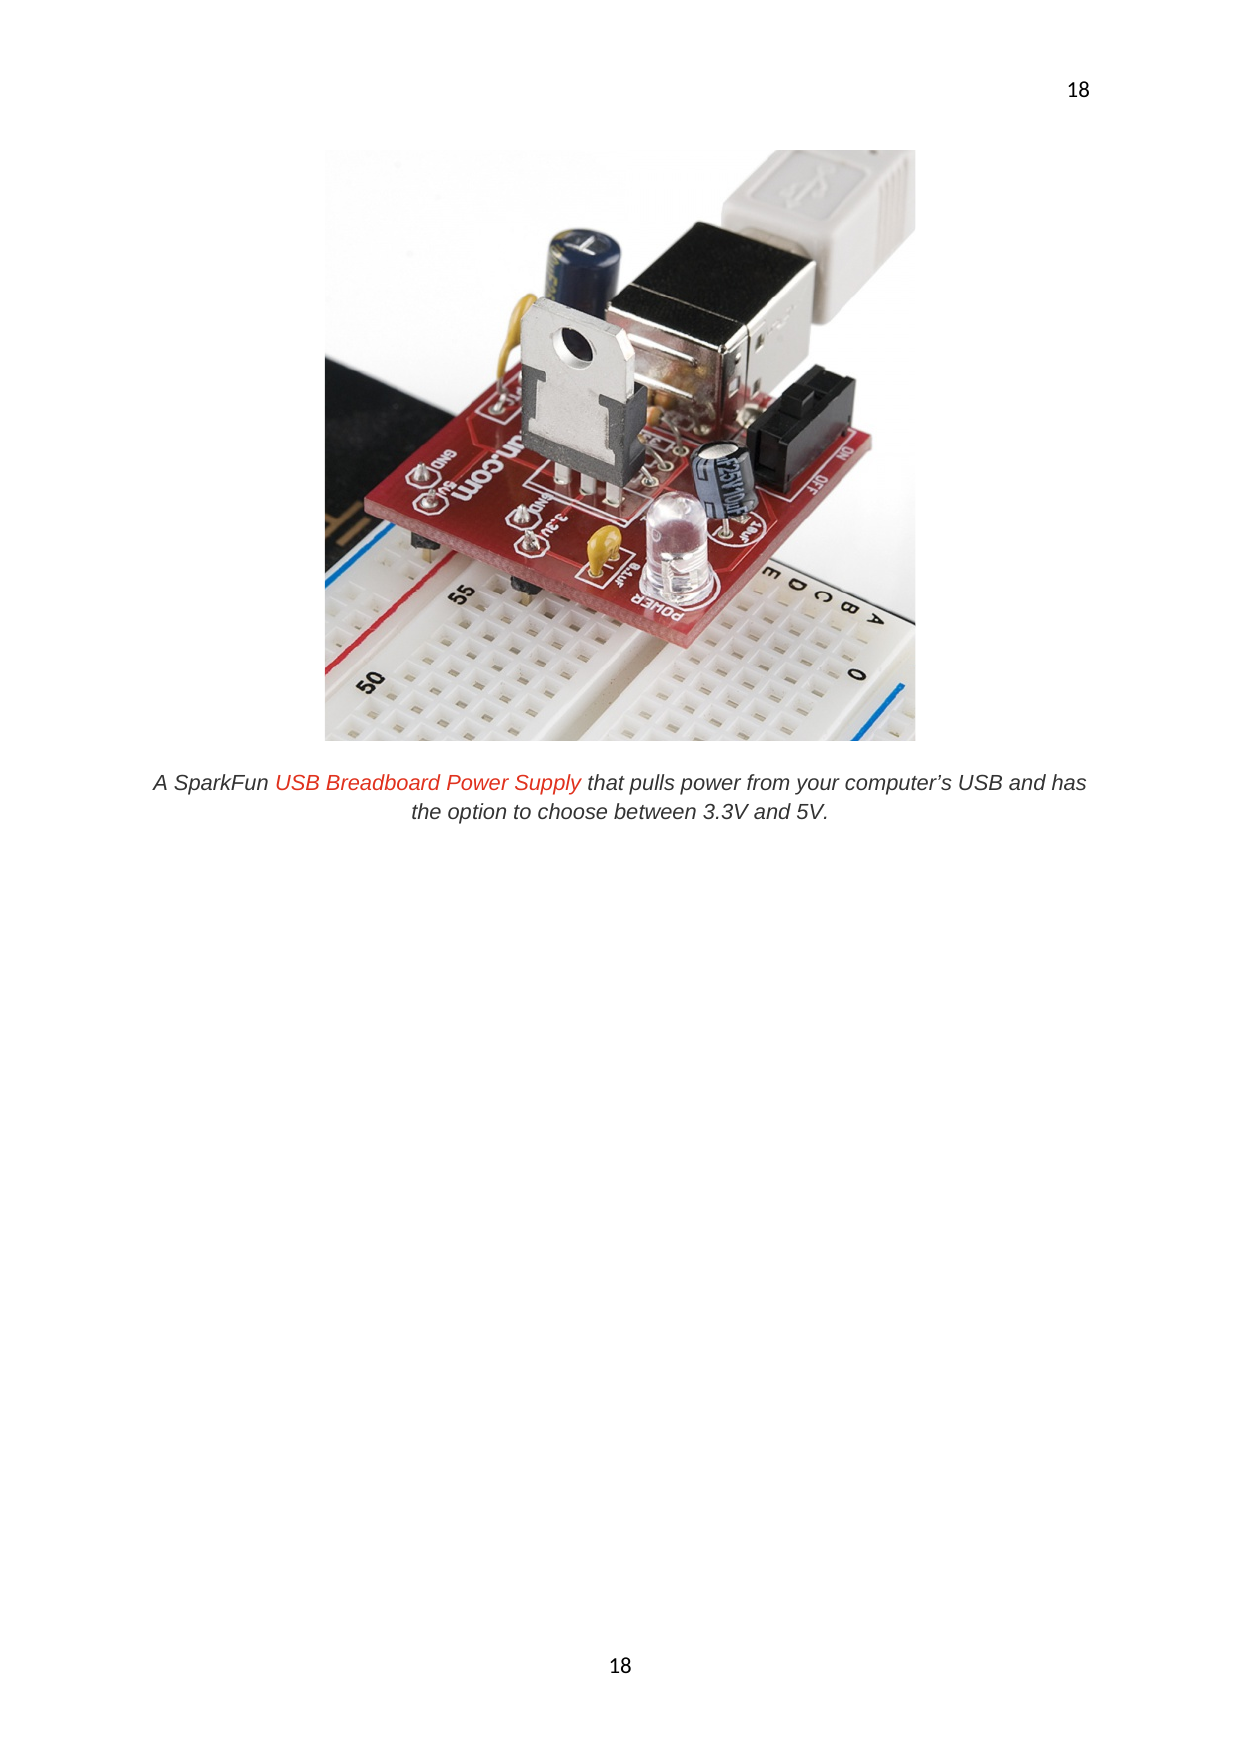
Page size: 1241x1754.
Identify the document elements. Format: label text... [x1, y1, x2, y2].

text A SparkFun USB Breadboard Power Supply that pulls power from your computer’s USB and has the option to choose between 3.3V and 5V. [150, 770, 1090, 824]
picture [324, 150, 916, 741]
